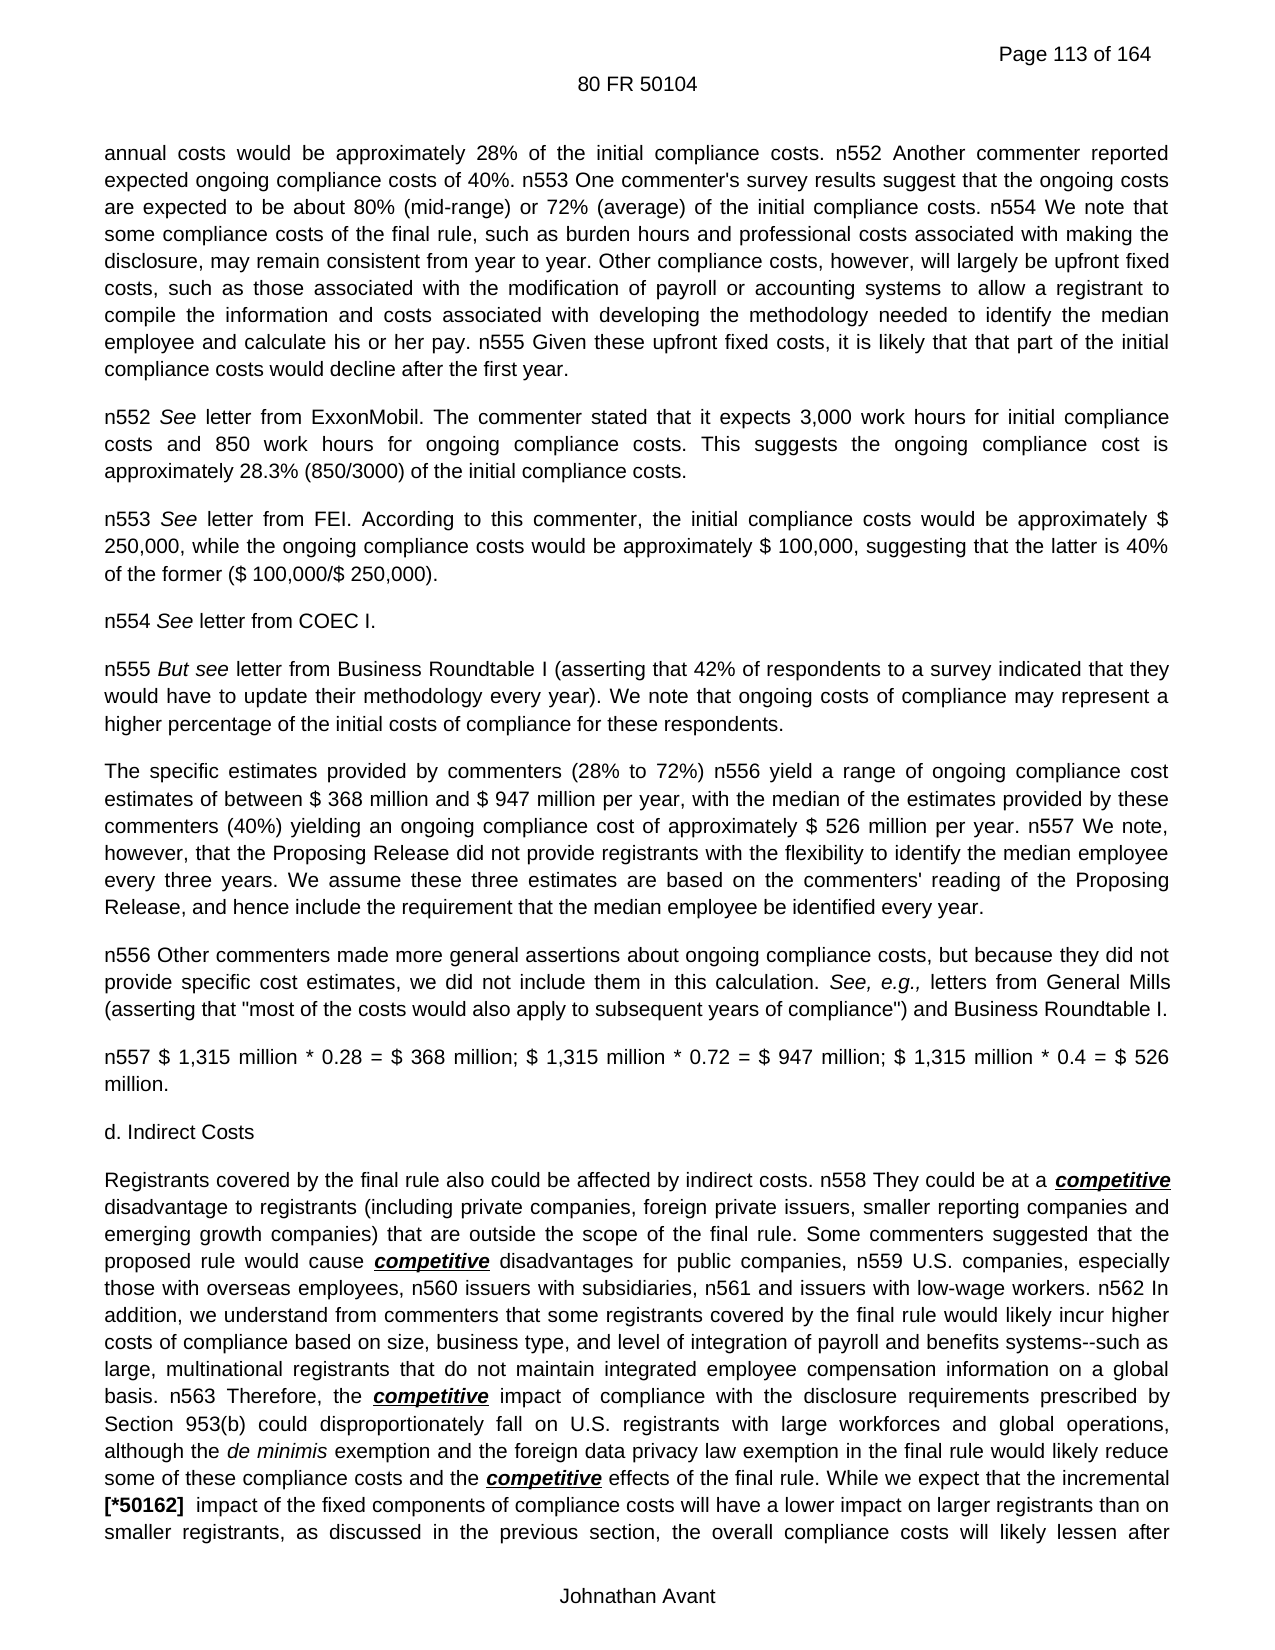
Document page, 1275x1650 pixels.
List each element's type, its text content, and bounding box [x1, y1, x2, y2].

text n552 See letter from ExxonMobil. The commenter stated that it expects 3,000 work hours for initial compliance costs and 850 work hours for ongoing compliance costs. This suggests the ongoing compliance cost is approximately 28.3% (850/3000) of the initial compliance costs. [104, 402, 1171, 483]
text n553 See letter from FEI. According to this commenter, the initial compliance costs would be approximately $ 250,000, while the ongoing compliance costs would be approximately $ 100,000, suggesting that the latter is 40% of the former ($ 100,000/$ 250,000). [104, 504, 1171, 585]
text n556 Other commenters made more general assertions about ongoing compliance costs, but because they did not provide specific cost estimates, we did not include them in this calculation. See, e.g., letters from General Mills (asserting that "most of the costs would also apply to subsequent years of compliance") and Business Roundtable I. [104, 939, 1171, 1021]
text n555 But see letter from Business Roundtable I (asserting that 42% of respondents to a survey indicated that they would have to update their methodology every year). We note that ongoing costs of compliance may represent a higher percentage of the initial costs of compliance for these respondents. [104, 654, 1171, 735]
text n554 See letter from COEC I. [104, 606, 1171, 633]
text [104, 1164, 1171, 1544]
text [104, 137, 1171, 381]
text n557 $ 1,315 million * 0.28 = $ 368 million; $ 1,315 million * 0.72 = $ 947 million; $ 1,315 million * 0.4 = $ 526 million. [104, 1042, 1171, 1096]
text d. Indirect Costs [104, 1117, 1171, 1144]
text The specific estimates provided by commenters (28% to 72%) n556 yield a range of ongoing compliance cost estimates of between $ 368 million and $ 947 million per year, with the median of the estimates provided by these commenters (40%) yielding an ongoing compliance cost of approximately $ 526 million per year. n557 We note, however, that the Proposing Release did not provide registrants with the flexibility to identify the median employee every three years. We assume these three estimates are based on the commenters' reading of the Proposing Release, and hence include the requirement that the median employee be identified every year. [104, 756, 1171, 919]
